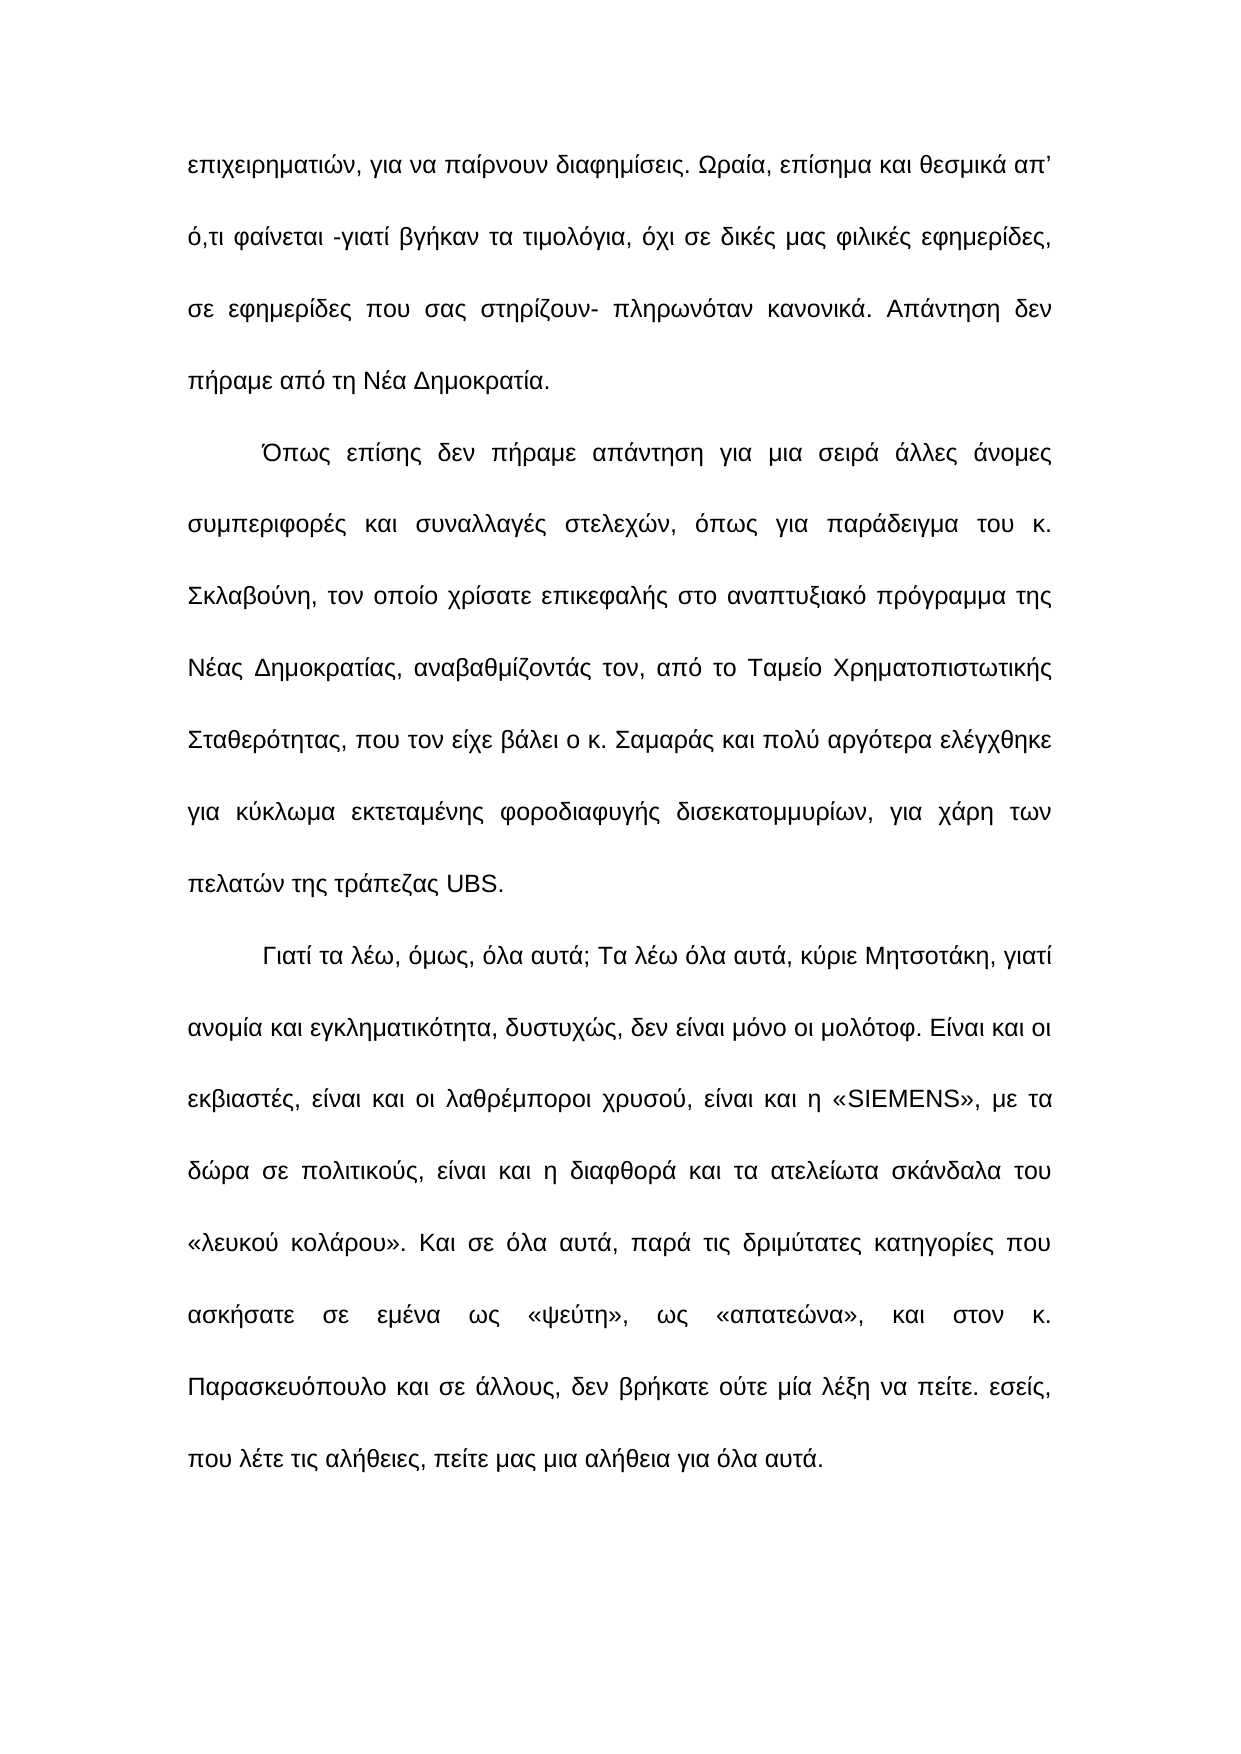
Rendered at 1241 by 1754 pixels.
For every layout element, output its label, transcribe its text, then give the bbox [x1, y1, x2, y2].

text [187, 150, 1053, 394]
text Γιατί τα λέω, όμως, όλα αυτά; Τα λέω όλα αυτά, κύριε Μητσοτάκη, γιατί ανομία και εγκληματικότητα, δυστυχώς, δεν είναι μόνο οι μολότοφ. Είναι και οι εκβιαστές, είναι και οι λαθρέμποροι χρυσού, είναι και η «SIEMENS», με τα δώρα σε πολιτικούς, είναι και η διαφθορά και τα ατελείωτα σκάνδαλα του «λευκού κολάρου». Και σε όλα αυτά, παρά τις δριμύτατες κατηγορίες που ασκήσατε σε εμένα ως «ψεύτη», ως «απατεώνα», και στον κ. Παρασκευόπουλο και σε άλλους, δεν βρήκατε ούτε μία λέξη να πείτε. εσείς, που λέτε τις αλήθειες, πείτε μας μια αλήθεια για όλα αυτά. [187, 941, 1053, 1472]
text Όπως επίσης δεν πήραμε απάντηση για μια σειρά άλλες άνομες συμπεριφορές και συναλλαγές στελεχών, όπως για παράδειγμα του κ. Σκλαβούνη, τον οποίο χρίσατε επικεφαλής στο αναπτυξιακό πρόγραμμα της Νέας Δημοκρατίας, αναβαθμίζοντάς τον, από το Ταμείο Χρηματοπιστωτικής Σταθερότητας, που τον είχε βάλει ο κ. Σαμαράς και πολύ αργότερα ελέγχθηκε για κύκλωμα εκτεταμένης φοροδιαφυγής δισεκατομμυρίων, για χάρη των πελατών της τράπεζας UBS. [187, 437, 1053, 897]
